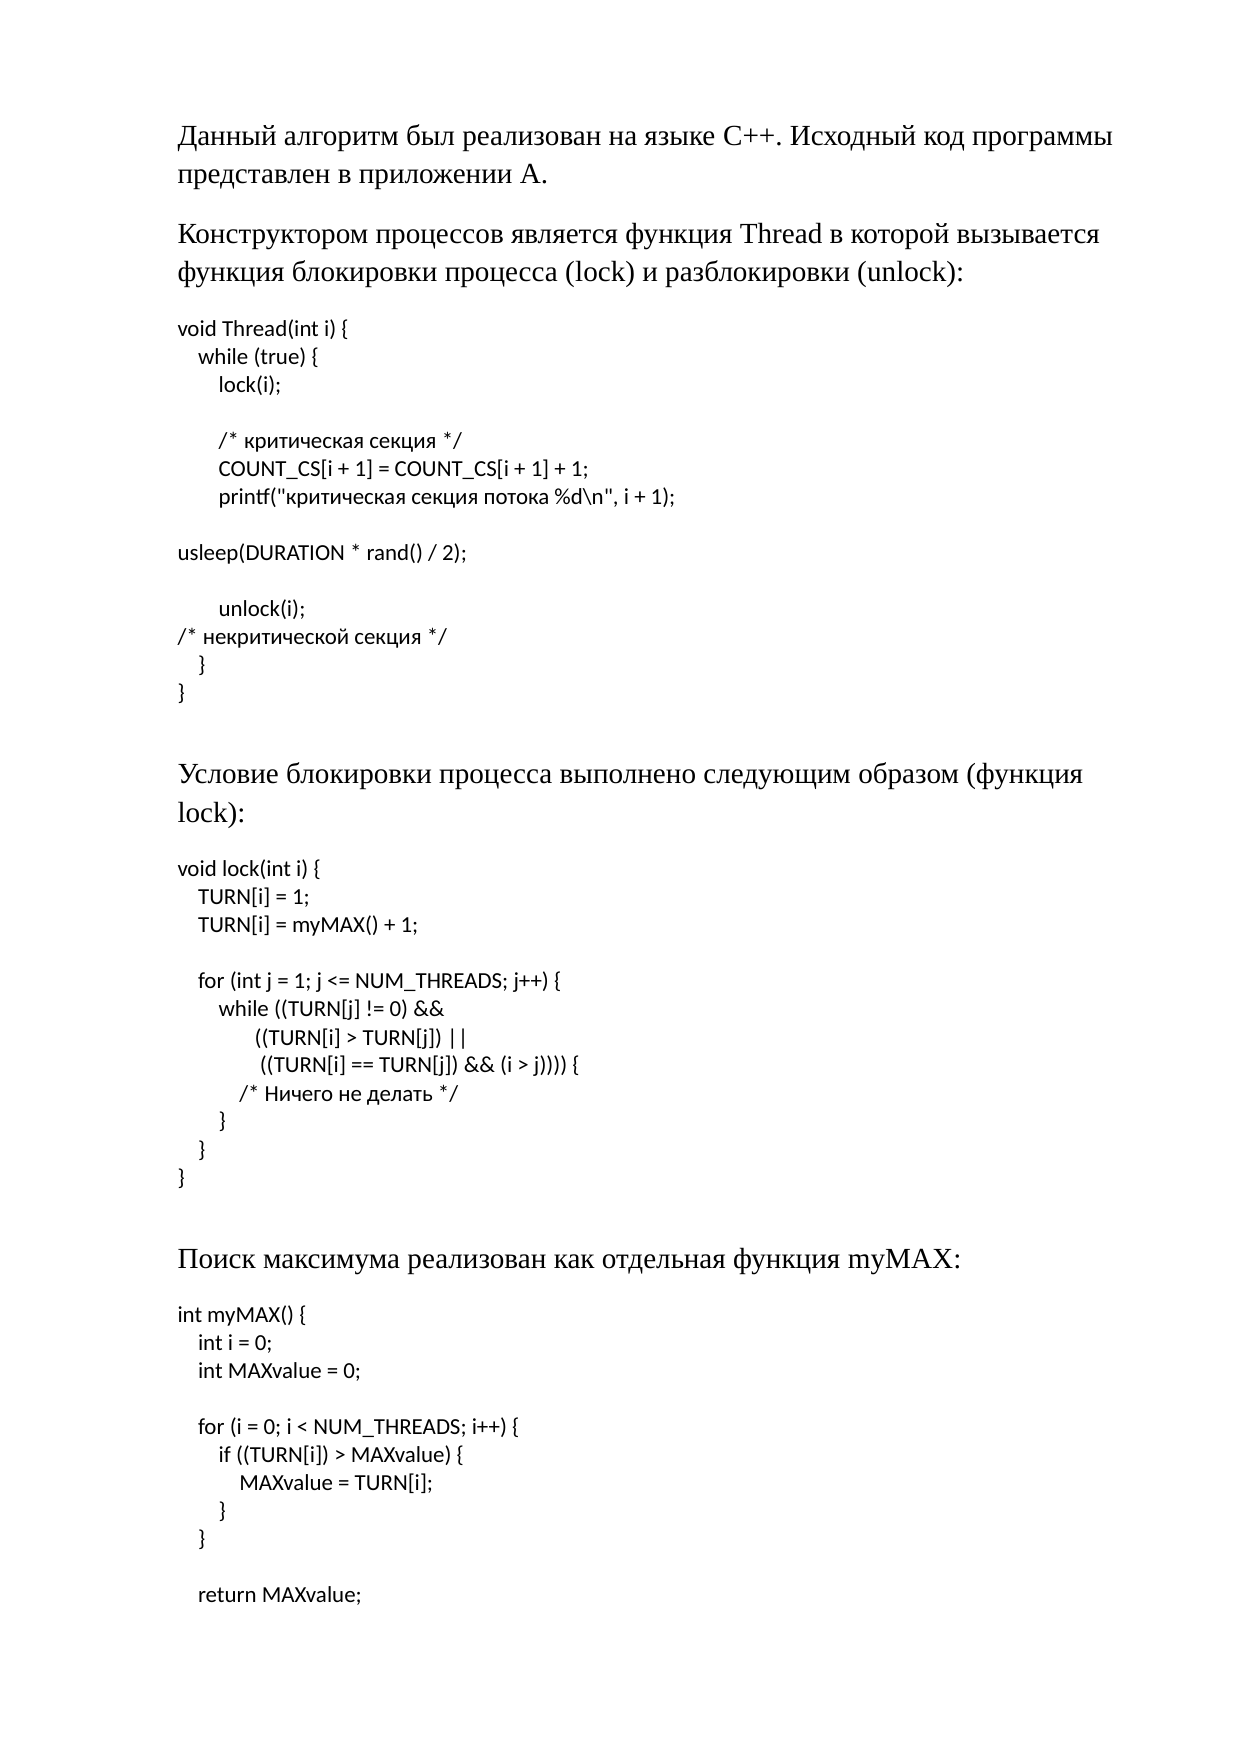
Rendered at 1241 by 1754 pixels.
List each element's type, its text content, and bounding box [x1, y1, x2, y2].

text Данный алгоритм был реализован на языке C++. Исходный код программы представлен в приложении А. [177, 118, 1152, 190]
text Поиск максимума реализован как отдельная функция myMAX: [177, 1241, 1152, 1274]
text /* некритической секция */ [177, 622, 1152, 650]
text void Thread(int i) { [177, 314, 1152, 342]
text unlock(i); [177, 594, 1152, 622]
text } [177, 650, 1152, 678]
text } [177, 678, 1152, 706]
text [177, 1300, 1152, 1609]
text usleep(DURATION * rand() / 2); [177, 538, 1152, 566]
text void lock(int i) { TURN[i] = 1; TURN[i] = myMAX() + 1; for (int j = 1; j <= NUM_THREADS; j++) { while ((TURN[j] != 0) && ((TURN[i] > TURN[j]) || ((TURN[i] == TURN[j]) && (i > j)))) { /* Ничего не делать */ } } } [177, 854, 1152, 1191]
text while (true) { [177, 342, 1152, 370]
text Условие блокировки процесса выполнено следующим образом (функция lock): [177, 757, 1152, 829]
text lock(i); [177, 370, 1152, 398]
text Конструктором процессов является функция Thread в которой вызывается функция блокировки процесса (lock) и разблокировки (unlock): [177, 216, 1152, 288]
text /* критическая секция */ [177, 426, 1152, 454]
text COUNT_CS[i + 1] = COUNT_CS[i + 1] + 1; [177, 454, 1152, 482]
text printf("критическая секция потока %d\n", i + 1); [177, 482, 1152, 510]
